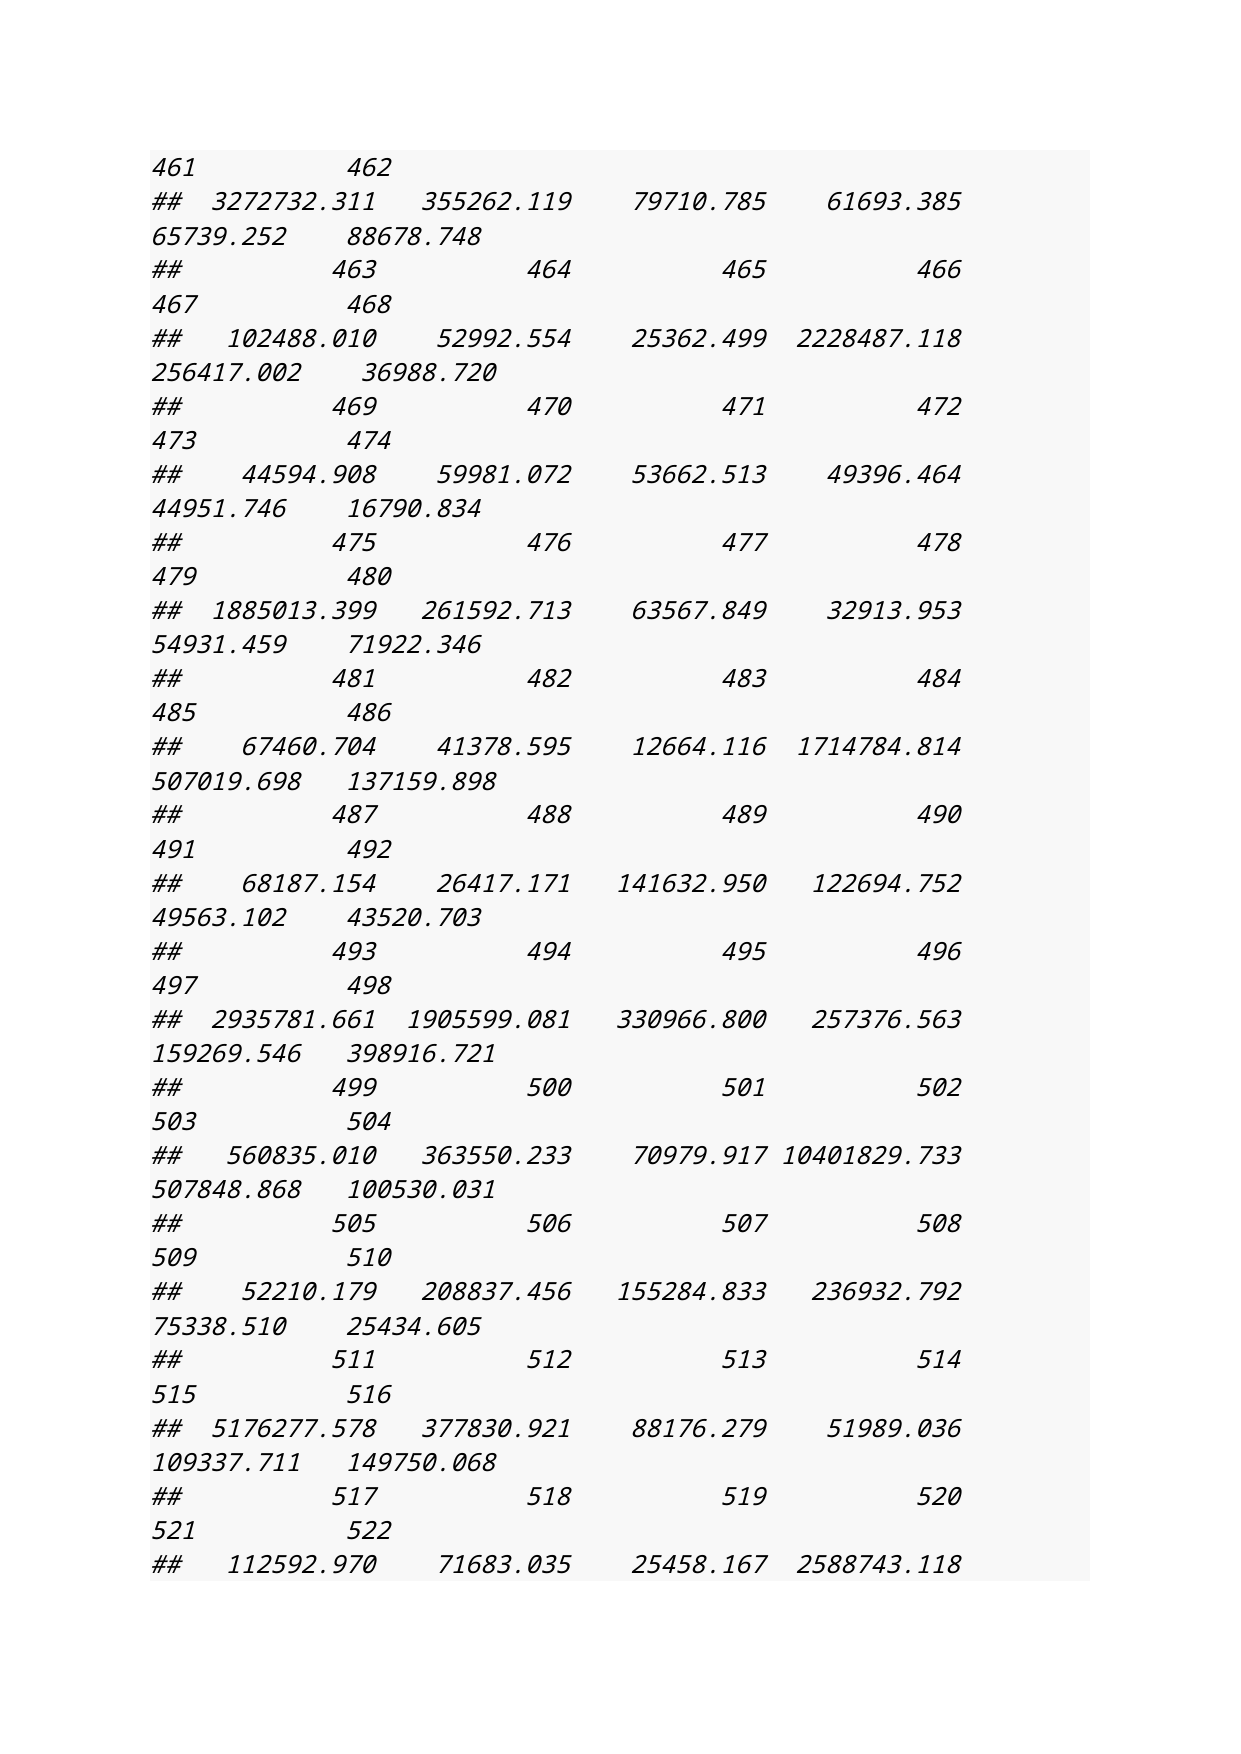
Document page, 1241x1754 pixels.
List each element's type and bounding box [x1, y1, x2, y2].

text [150, 150, 1090, 1581]
